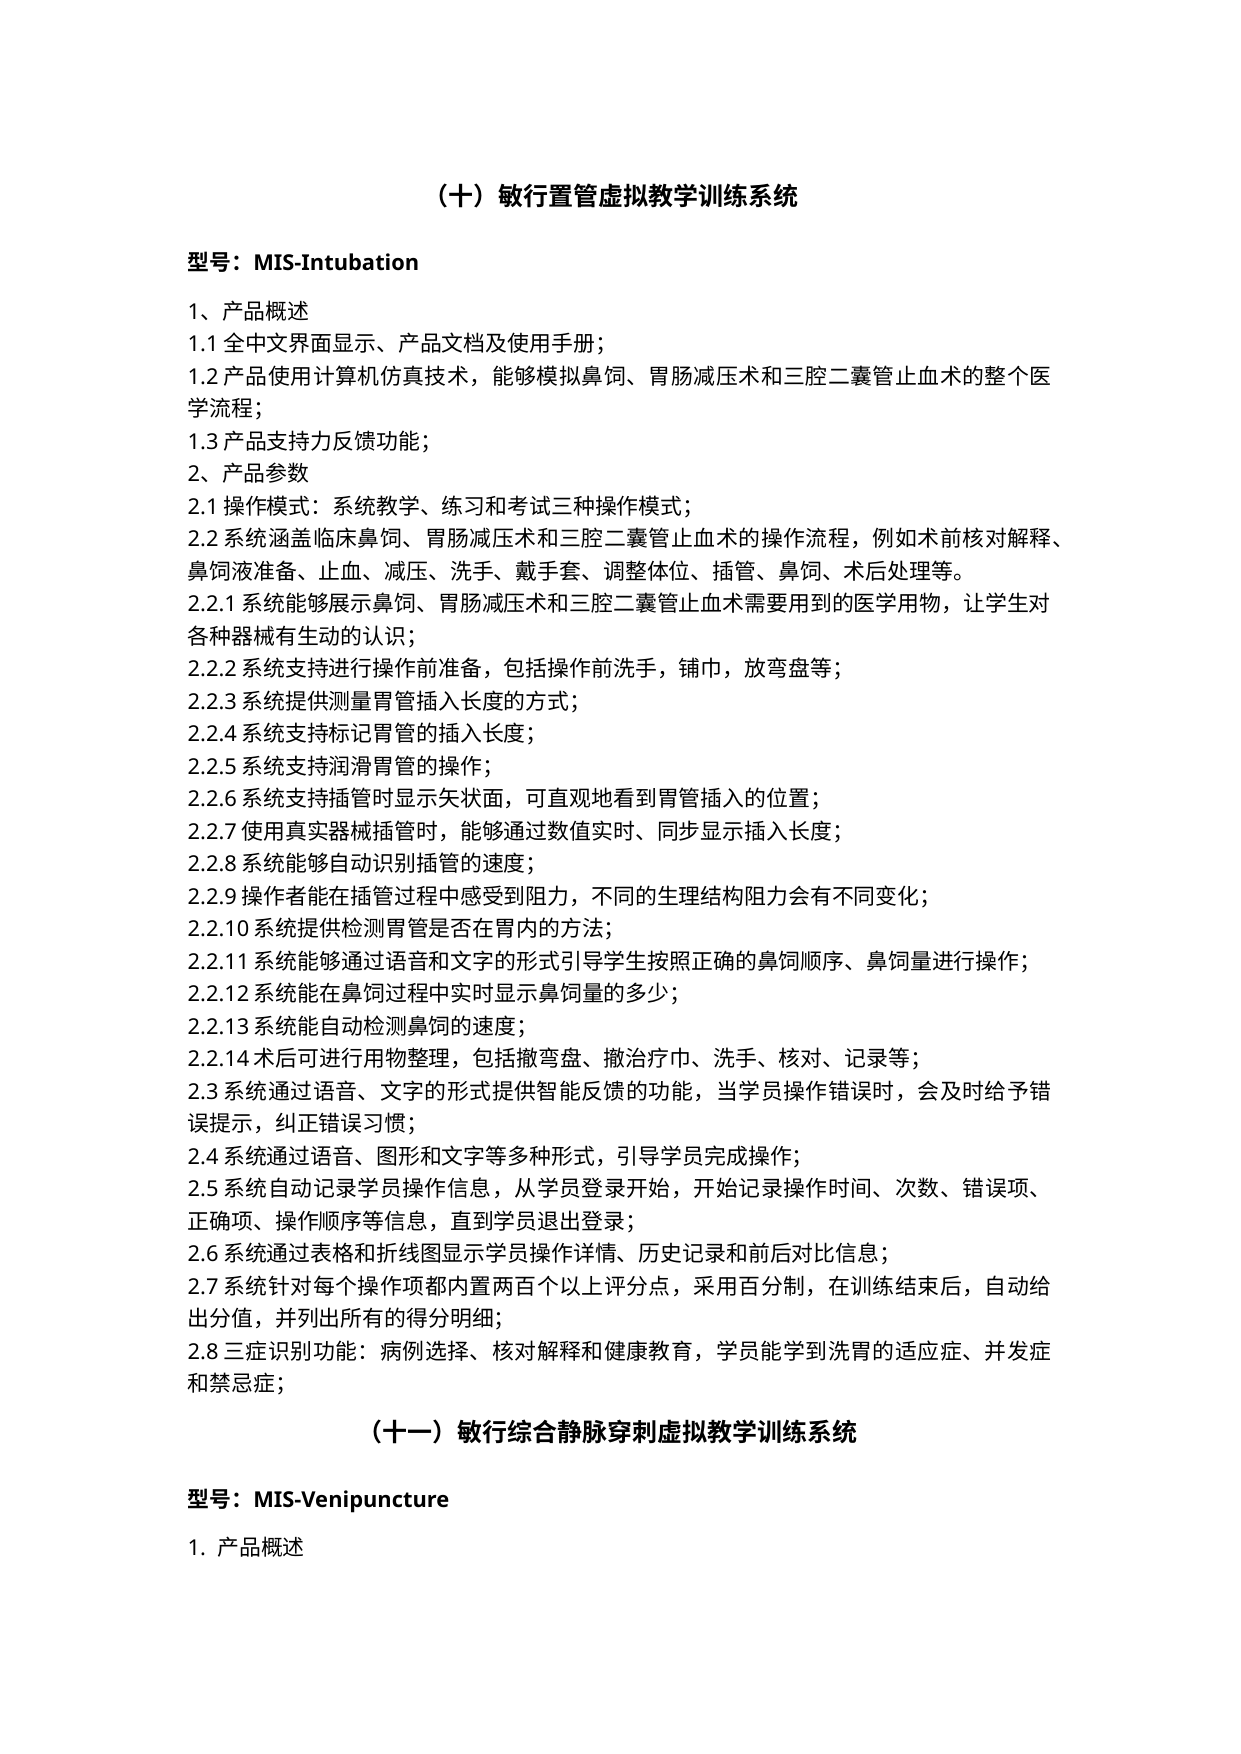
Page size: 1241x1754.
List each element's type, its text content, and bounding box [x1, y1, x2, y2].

text 2.8三症识别功能：病例选择、核对解释和健康教育，学员能学到洗胃的适应症、并发症和禁忌症； [187, 1333, 1053, 1398]
text 型号：MIS-Intubation [187, 245, 1053, 278]
text 2.2.9操作者能在插管过程中感受到阻力，不同的生理结构阻力会有不同变化； [187, 878, 1053, 911]
text 2.7系统针对每个操作项都内置两百个以上评分点，采用百分制，在训练结束后，自动给出分值，并列出所有的得分明细； [187, 1268, 1053, 1333]
text 2.2.8系统能够自动识别插管的速度； [187, 846, 1053, 878]
text 2.4系统通过语音、图形和文字等多种形式，引导学员完成操作； [187, 1138, 1053, 1171]
text 2.3系统通过语音、文字的形式提供智能反馈的功能，当学员操作错误时，会及时给予错误提示，纠正错误习惯； [187, 1073, 1053, 1138]
text 型号：MIS-Venipuncture [187, 1482, 1053, 1514]
text 2.2.14术后可进行用物整理，包括撤弯盘、撤治疗巾、洗手、核对、记录等； [187, 1041, 1053, 1073]
list 产品概述 [187, 1530, 1053, 1562]
text 2.5系统自动记录学员操作信息，从学员登录开始，开始记录操作时间、次数、错误项、正确项、操作顺序等信息，直到学员退出登录； [187, 1171, 1053, 1236]
text 1.1全中文界面显示、产品文档及使用手册； [187, 326, 1053, 358]
text 2.2.12系统能在鼻饲过程中实时显示鼻饲量的多少； [187, 976, 1053, 1008]
text 2.6系统通过表格和折线图显示学员操作详情、历史记录和前后对比信息； [187, 1236, 1053, 1268]
text 2.2.5系统支持润滑胃管的操作； [187, 748, 1053, 781]
text 2.2.11系统能够通过语音和文字的形式引导学生按照正确的鼻饲顺序、鼻饲量进行操作； [187, 943, 1053, 976]
text 2、产品参数 [187, 456, 1053, 488]
text 2.2.3系统提供测量胃管插入长度的方式； [187, 683, 1053, 716]
text 2.2.7使用真实器械插管时，能够通过数值实时、同步显示插入长度； [187, 813, 1053, 846]
text 2.2系统涵盖临床鼻饲、胃肠减压术和三腔二囊管止血术的操作流程，例如术前核对解释、鼻饲液准备、止血、减压、洗手、戴手套、调整体位、插管、鼻饲、术后处理等。 [187, 521, 1053, 586]
text 2.2.13系统能自动检测鼻饲的速度； [187, 1008, 1053, 1041]
text 2.2.4系统支持标记胃管的插入长度； [187, 716, 1053, 748]
text 2.2.2系统支持进行操作前准备，包括操作前洗手，铺巾，放弯盘等； [187, 651, 1053, 683]
text 2.2.10系统提供检测胃管是否在胃内的方法； [187, 911, 1053, 943]
text 1.2产品使用计算机仿真技术，能够模拟鼻饲、胃肠减压术和三腔二囊管止血术的整个医学流程； [187, 358, 1053, 423]
text （十）敏行置管虚拟教学训练系统 [187, 162, 1053, 227]
text 2.2.1系统能够展示鼻饲、胃肠减压术和三腔二囊管止血术需要用到的医学用物，让学生对各种器械有生动的认识； [187, 586, 1053, 651]
text 1、产品概述 [187, 293, 1053, 326]
text 2.2.6系统支持插管时显示矢状面，可直观地看到胃管插入的位置； [187, 781, 1053, 813]
text 1.3产品支持力反馈功能； [187, 423, 1053, 456]
text 2.1操作模式：系统教学、练习和考试三种操作模式； [187, 488, 1053, 521]
text （十一）敏行综合静脉穿刺虚拟教学训练系统 [187, 1398, 1053, 1463]
